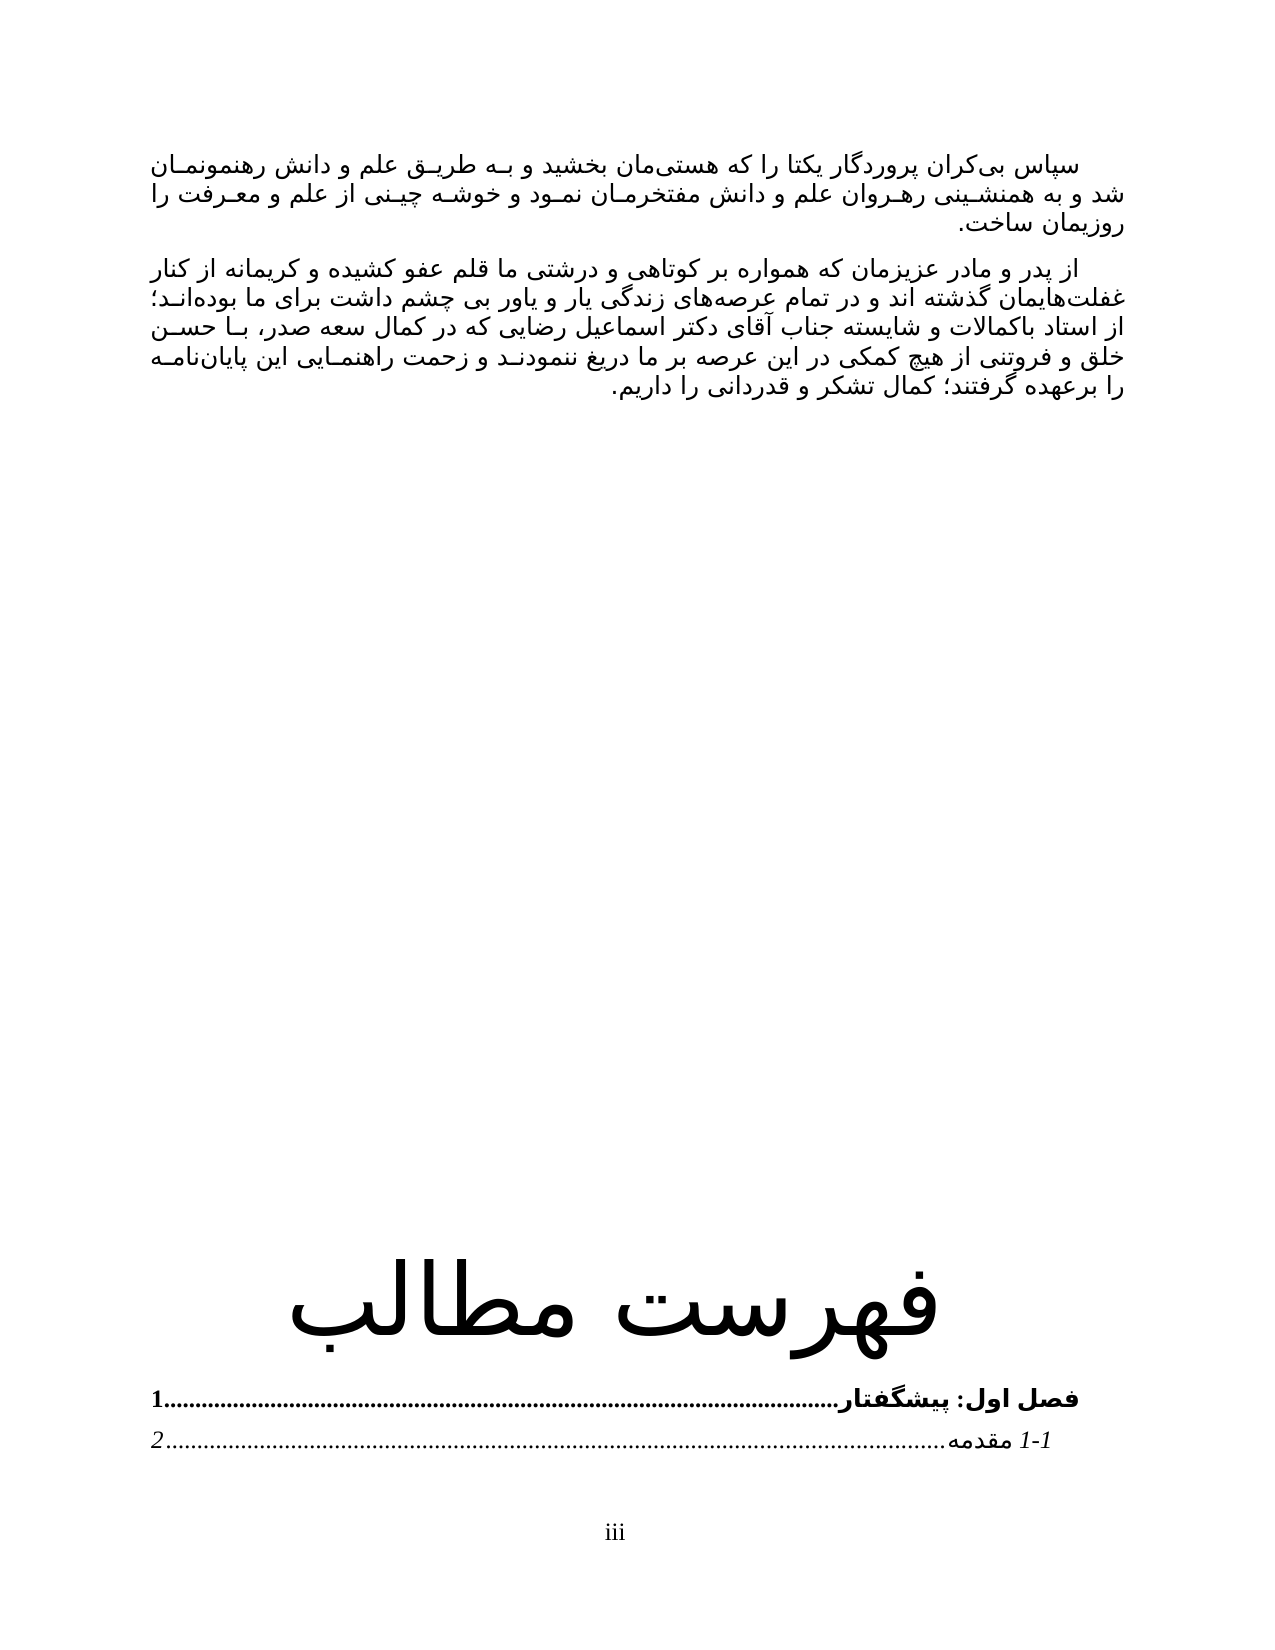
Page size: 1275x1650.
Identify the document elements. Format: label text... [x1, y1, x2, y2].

text از پدر و مادر عزیزمان که همواره بر کوتاهی و درشتی ما قلم عفو کشیده و کریمانه از کنار غفلت‌هایمان گذشته اند و در تمام عرصه‌های زندگی یار و یاور بی چشم داشت برای ما بوده‌اند؛ از استاد باکمالات و شایسته جناب آقای دکتر اسماعیل رضایی که در کمال سعه صدر، با حسن خلق و فروتنی از هیچ کمکی در این عرصه بر ما دریغ ننمودند و زحمت راهنمایی این پایان‌نامه را برعهده گرفتند؛ کمال تشکر و قدردانی را داریم. [150, 254, 1125, 400]
text سپاس بی‌کران پروردگار یکتا را که هستی‌مان بخشید و به طریق علم و دانش رهنمونمان شد و به همنشینی رهروان علم و دانش مفتخرمان نمود و خوشه چینی از علم و معرفت را روزیمان ساخت. [150, 150, 1125, 237]
